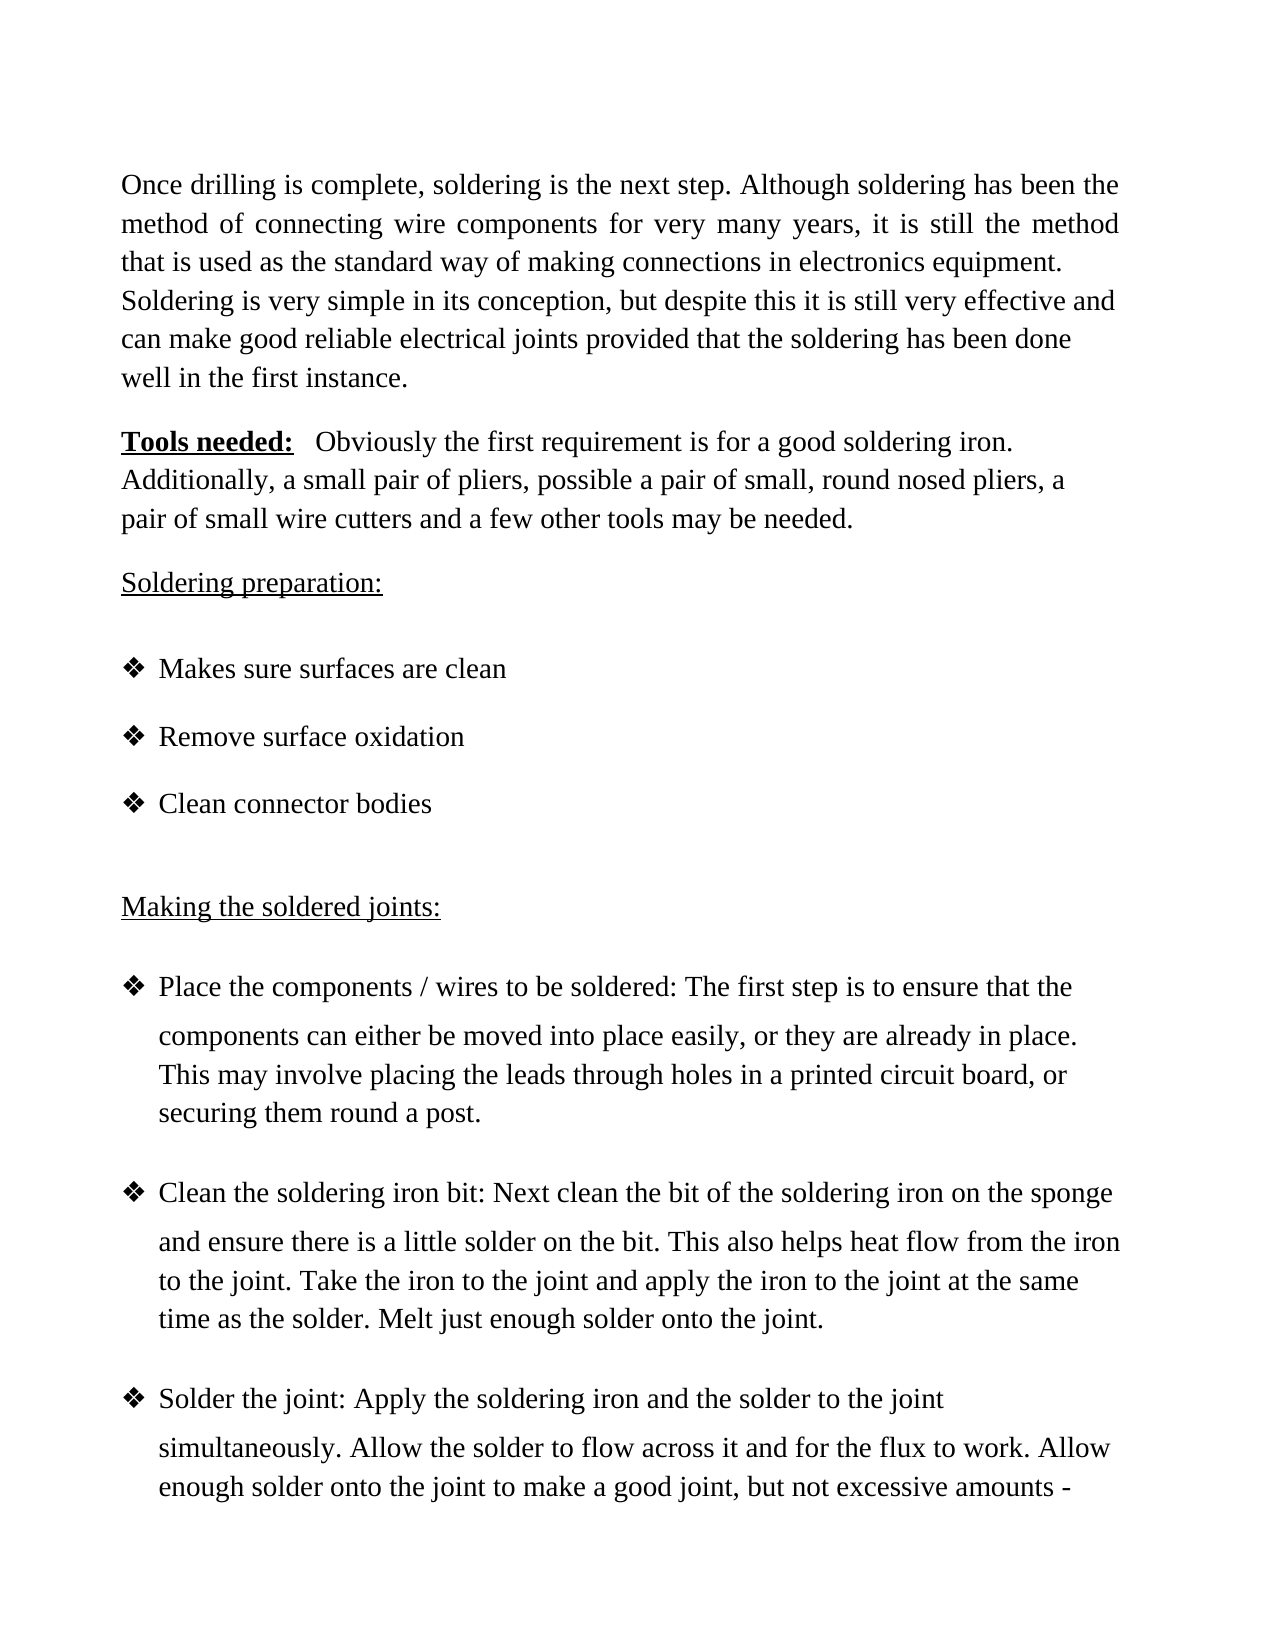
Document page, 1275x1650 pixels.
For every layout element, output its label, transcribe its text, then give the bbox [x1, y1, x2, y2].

text Soldering is very simple in its conception, but despite this it is still very effective and can make good reliable electrical joints provided that the soldering has been done well in the first instance. [121, 283, 1117, 393]
text Making the soldered joints: [121, 889, 1202, 923]
list Remove surface oxidation [121, 703, 1202, 763]
list Clean connector bodies [121, 771, 1202, 830]
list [121, 1366, 1111, 1503]
list Place the components / wires to be soldered: The first step is to ensure that the components can either be moved into place easily, or they are already in place. This may involve placing the leads through holes in a printed circuit board, or securing them round a post. [121, 954, 1080, 1129]
list Clean the soldering iron bit: Next clean the bit of the soldering iron on the sponge and ensure there is a little solder on the bit. This also helps heat flow from the iron to the joint. Take the iron to the joint and apply the iron to the joint at the same time as the solder. Melt just enough solder onto the joint. [121, 1159, 1121, 1335]
text Once drilling is complete, soldering is the next step. Although soldering has been the method of connecting wire components for very many years, it is still the method that is used as the standard way of making connections in electronics equipment. [121, 167, 1121, 278]
text Tools needed: Obviously the first requirement is for a good soldering iron. Additionally, a small pair of pliers, possible a pair of small, round nosed pliers, a pair of small wire cutters and a few other tools may be needed. [121, 424, 1118, 534]
list Makes sure surfaces are clean [121, 636, 1202, 695]
text Soldering preparation: [121, 565, 1202, 599]
